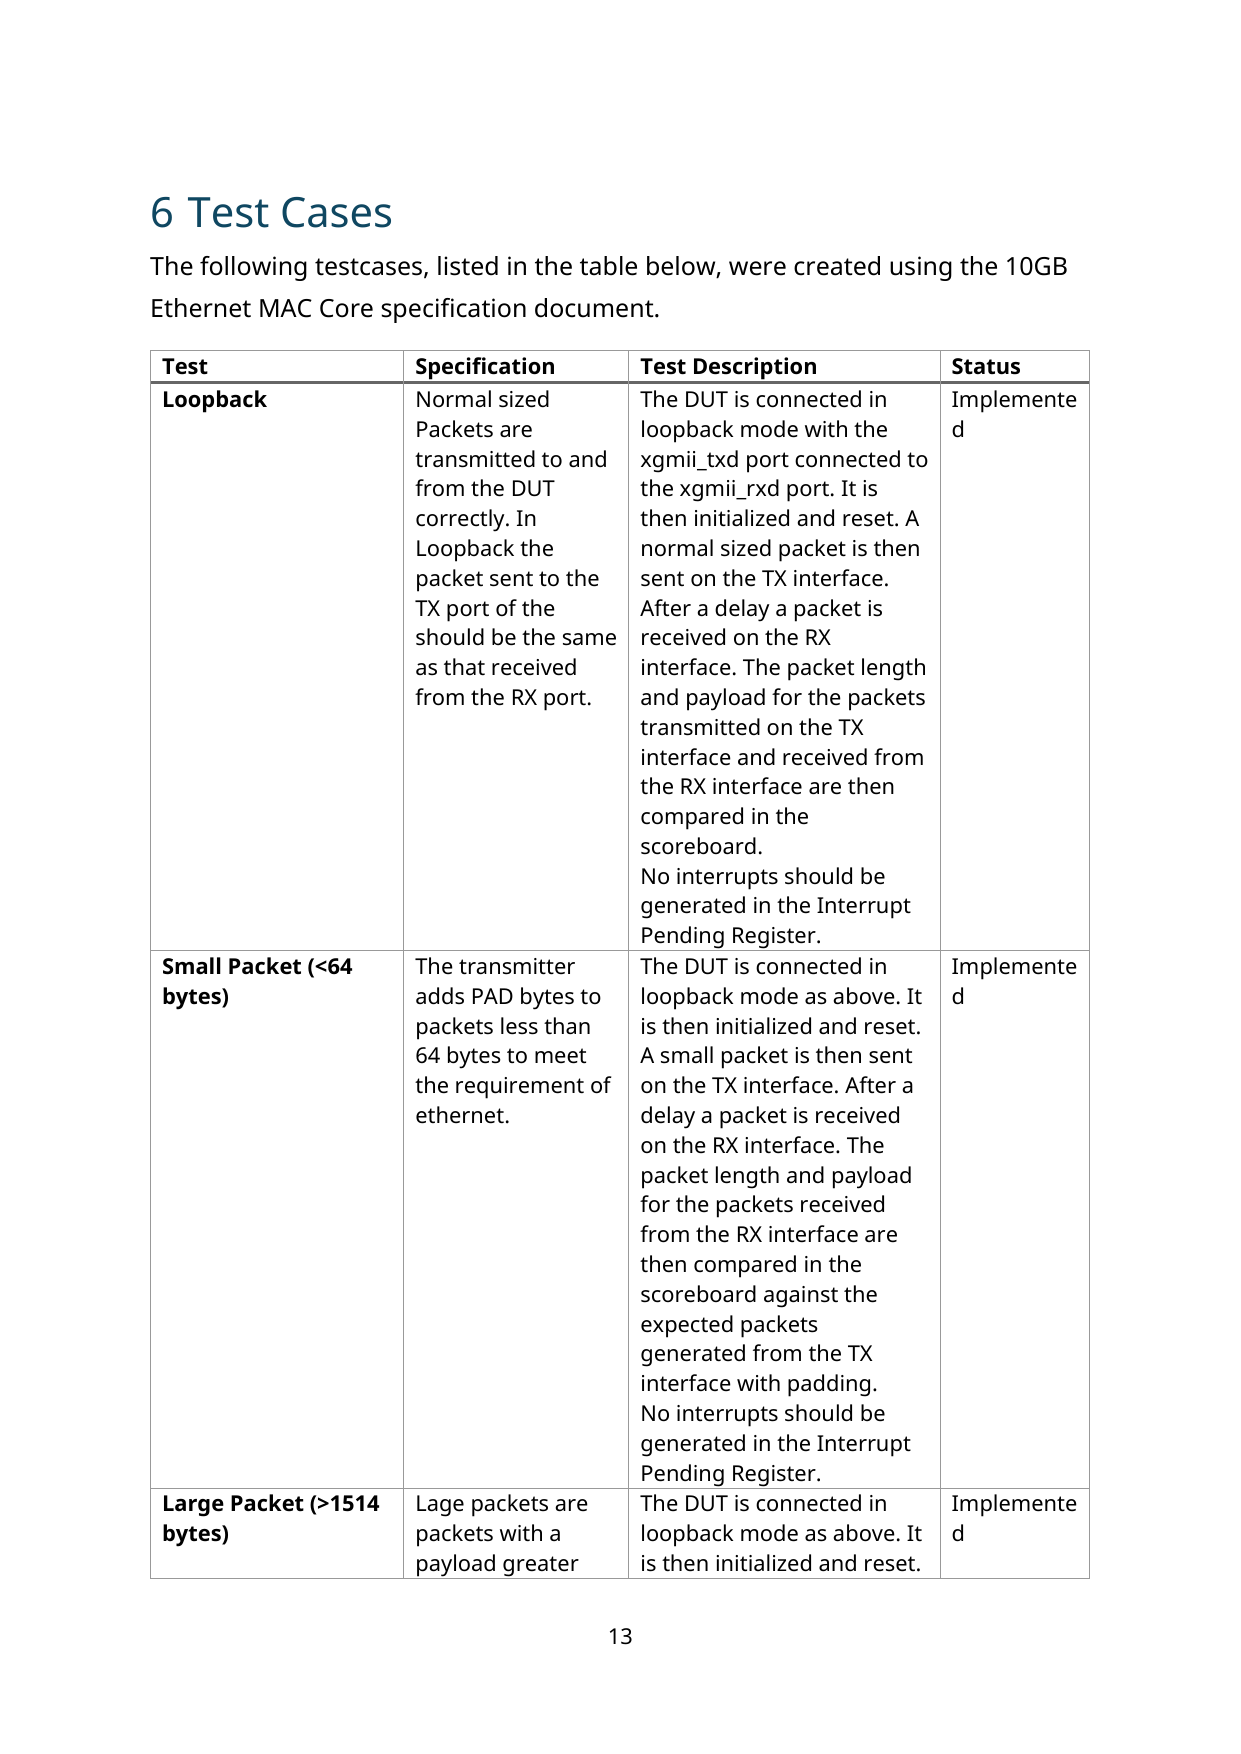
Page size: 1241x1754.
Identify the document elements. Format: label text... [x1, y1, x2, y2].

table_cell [151, 1489, 403, 1578]
table_header Status [941, 351, 1089, 381]
table_header Test [151, 351, 403, 381]
table_cell Implemented [941, 951, 1089, 1487]
table_cell The transmitter adds PAD bytes to packets less than 64 bytes to meet the requirement of ethernet. [404, 951, 628, 1487]
table_header Specification [404, 351, 628, 381]
table_cell Loopback [151, 384, 403, 950]
table_cell Normal sized Packets are transmitted to and from the DUT correctly. In Loopback the packet sent to the TX port of the should be the same as that received from the RX port. [404, 384, 628, 950]
table_cell The DUT is connected in loopback mode as above. It is then initialized and reset. A small packet is then sent on the TX interface. After a delay a packet is received on the RX interface. The packet length and payload for the packets received from the RX interface are then compared in the scoreboard against the expected packets generated from the TX interface with padding. No interrupts should be generated in the Interrupt Pending Register. [629, 951, 940, 1487]
text The following testcases, listed in the table below, were created using the 10GB Ethernet MAC Core specification document. [150, 248, 1090, 325]
subtitle Test Cases [150, 183, 1090, 240]
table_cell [629, 1489, 940, 1578]
table_cell The DUT is connected in loopback mode with the xgmii_txd port connected to the xgmii_rxd port. It is then initialized and reset. A normal sized packet is then sent on the TX interface. After a delay a packet is received on the RX interface. The packet length and payload for the packets transmitted on the TX interface and received from the RX interface are then compared in the scoreboard. No interrupts should be generated in the Interrupt Pending Register. [629, 384, 940, 950]
table_cell Implemented [941, 384, 1089, 950]
table_header Test Description [629, 351, 940, 381]
table_cell Implemented [941, 1489, 1089, 1578]
table_cell Small Packet (<64 bytes) [151, 951, 403, 1487]
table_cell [404, 1489, 628, 1578]
